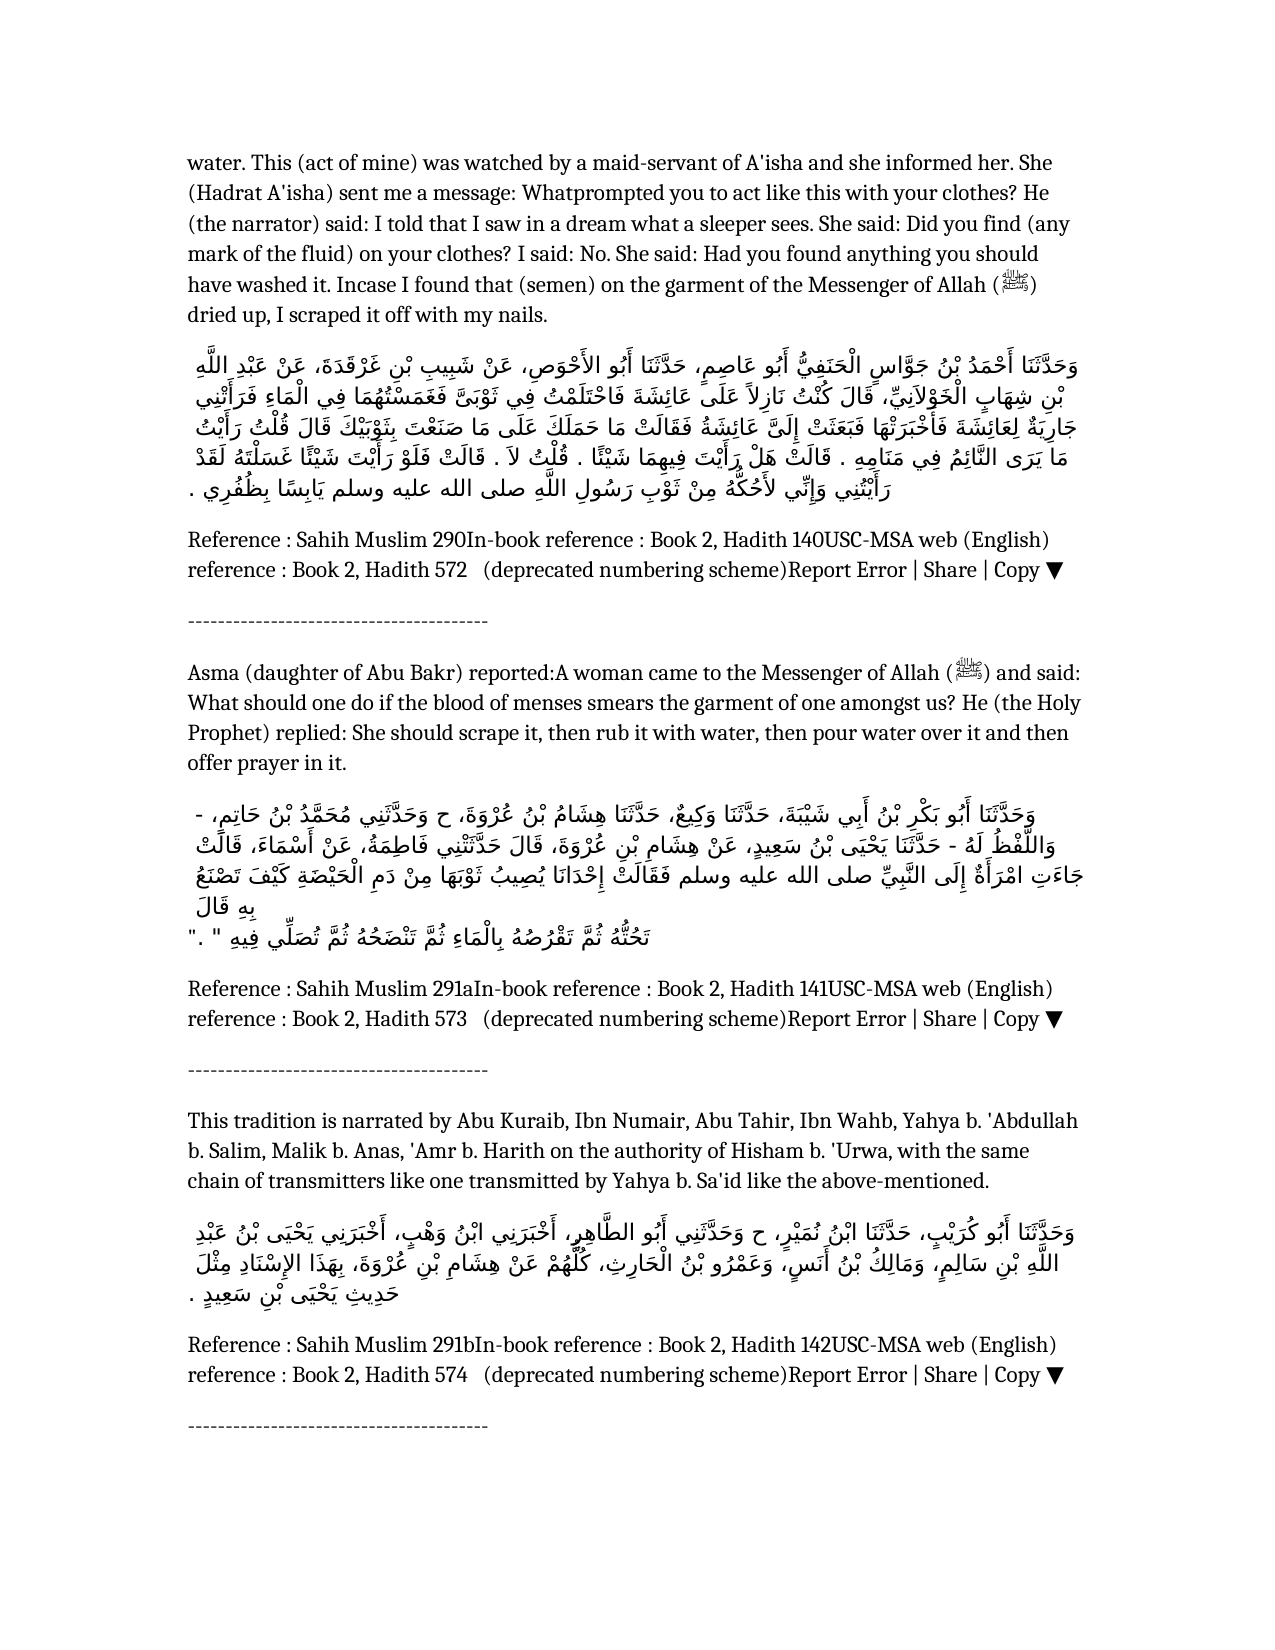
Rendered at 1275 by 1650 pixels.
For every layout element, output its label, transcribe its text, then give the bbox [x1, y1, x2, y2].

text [187, 150, 1087, 328]
text وَحَدَّثَنَا أَبُو كُرَيْبٍ، حَدَّثَنَا ابْنُ نُمَيْرٍ، ح وَحَدَّثَنِي أَبُو الطَّاهِرِ، أَخْبَرَنِي ابْنُ وَهْبٍ، أَخْبَرَنِي يَحْيَى بْنُ عَبْدِ اللَّهِ بْنِ سَالِمٍ، وَمَالِكُ بْنُ أَنَسٍ، وَعَمْرُو بْنُ الْحَارِثِ، كُلُّهُمْ عَنْ هِشَامِ بْنِ عُرْوَةَ، بِهَذَا الإِسْنَادِ مِثْلَ حَدِيثِ يَحْيَى بْنِ سَعِيدٍ ‏.‏ [187, 1219, 1087, 1307]
text ---------------------------------------- [187, 1057, 1087, 1083]
text Reference : Sahih Muslim 291bIn-book reference : Book 2, Hadith 142USC-MSA web (English) reference : Book 2, Hadith 574 (deprecated numbering scheme)Report Error | Share | Copy ▼ [187, 1332, 1087, 1388]
text وَحَدَّثَنَا أَحْمَدُ بْنُ جَوَّاسٍ الْحَنَفِيُّ أَبُو عَاصِمٍ، حَدَّثَنَا أَبُو الأَحْوَصِ، عَنْ شَبِيبِ بْنِ غَرْقَدَةَ، عَنْ عَبْدِ اللَّهِ بْنِ شِهَابٍ الْخَوْلاَنِيِّ، قَالَ كُنْتُ نَازِلاً عَلَى عَائِشَةَ فَاحْتَلَمْتُ فِي ثَوْبَىَّ فَغَمَسْتُهُمَا فِي الْمَاءِ فَرَأَتْنِي جَارِيَةٌ لِعَائِشَةَ فَأَخْبَرَتْهَا فَبَعَثَتْ إِلَىَّ عَائِشَةُ فَقَالَتْ مَا حَمَلَكَ عَلَى مَا صَنَعْتَ بِثَوْبَيْكَ قَالَ قُلْتُ رَأَيْتُ مَا يَرَى النَّائِمُ فِي مَنَامِهِ ‏.‏ قَالَتْ هَلْ رَأَيْتَ فِيهِمَا شَيْئًا ‏.‏ قُلْتُ لاَ ‏.‏ قَالَتْ فَلَوْ رَأَيْتَ شَيْئًا غَسَلْتَهُ لَقَدْ رَأَيْتُنِي وَإِنِّي لأَحُكُّهُ مِنْ ثَوْبِ رَسُولِ اللَّهِ صلى الله عليه وسلم يَابِسًا بِظُفُرِي ‏.‏ [187, 353, 1087, 502]
text Reference : Sahih Muslim 290In-book reference : Book 2, Hadith 140USC-MSA web (English) reference : Book 2, Hadith 572 (deprecated numbering scheme)Report Error | Share | Copy ▼ [187, 527, 1087, 583]
text ---------------------------------------- [187, 608, 1087, 634]
text Reference : Sahih Muslim 291aIn-book reference : Book 2, Hadith 141USC-MSA web (English) reference : Book 2, Hadith 573 (deprecated numbering scheme)Report Error | Share | Copy ▼ [187, 975, 1087, 1032]
text Asma (daughter of Abu Bakr) reported:A woman came to the Messenger of Allah (ﷺ) and said: What should one do if the blood of menses smears the garment of one amongst us? He (the Holy Prophet) replied: She should scrape it, then rub it with water, then pour water over it and then offer prayer in it. [187, 659, 1087, 777]
text ---------------------------------------- [187, 1413, 1087, 1439]
text وَحَدَّثَنَا أَبُو بَكْرِ بْنُ أَبِي شَيْبَةَ، حَدَّثَنَا وَكِيعٌ، حَدَّثَنَا هِشَامُ بْنُ عُرْوَةَ، ح وَحَدَّثَنِي مُحَمَّدُ بْنُ حَاتِمٍ، - وَاللَّفْظُ لَهُ - حَدَّثَنَا يَحْيَى بْنُ سَعِيدٍ، عَنْ هِشَامِ بْنِ عُرْوَةَ، قَالَ حَدَّثَتْنِي فَاطِمَةُ، عَنْ أَسْمَاءَ، قَالَتْ جَاءَتِ امْرَأَةٌ إِلَى النَّبِيِّ صلى الله عليه وسلم فَقَالَتْ إِحْدَانَا يُصِيبُ ثَوْبَهَا مِنْ دَمِ الْحَيْضَةِ كَيْفَ تَصْنَعُ بِهِ قَالَ ‏ "‏ تَحُتُّهُ ثُمَّ تَقْرُصُهُ بِالْمَاءِ ثُمَّ تَنْضَحُهُ ثُمَّ تُصَلِّي فِيهِ ‏"‏ ‏.‏ [187, 801, 1087, 951]
text This tradition is narrated by Abu Kuraib, Ibn Numair, Abu Tahir, Ibn Wahb, Yahya b. 'Abdullah b. Salim, Malik b. Anas, 'Amr b. Harith on the authority of Hisham b. 'Urwa, with the same chain of transmitters like one transmitted by Yahya b. Sa'id like the above-mentioned. [187, 1108, 1087, 1194]
